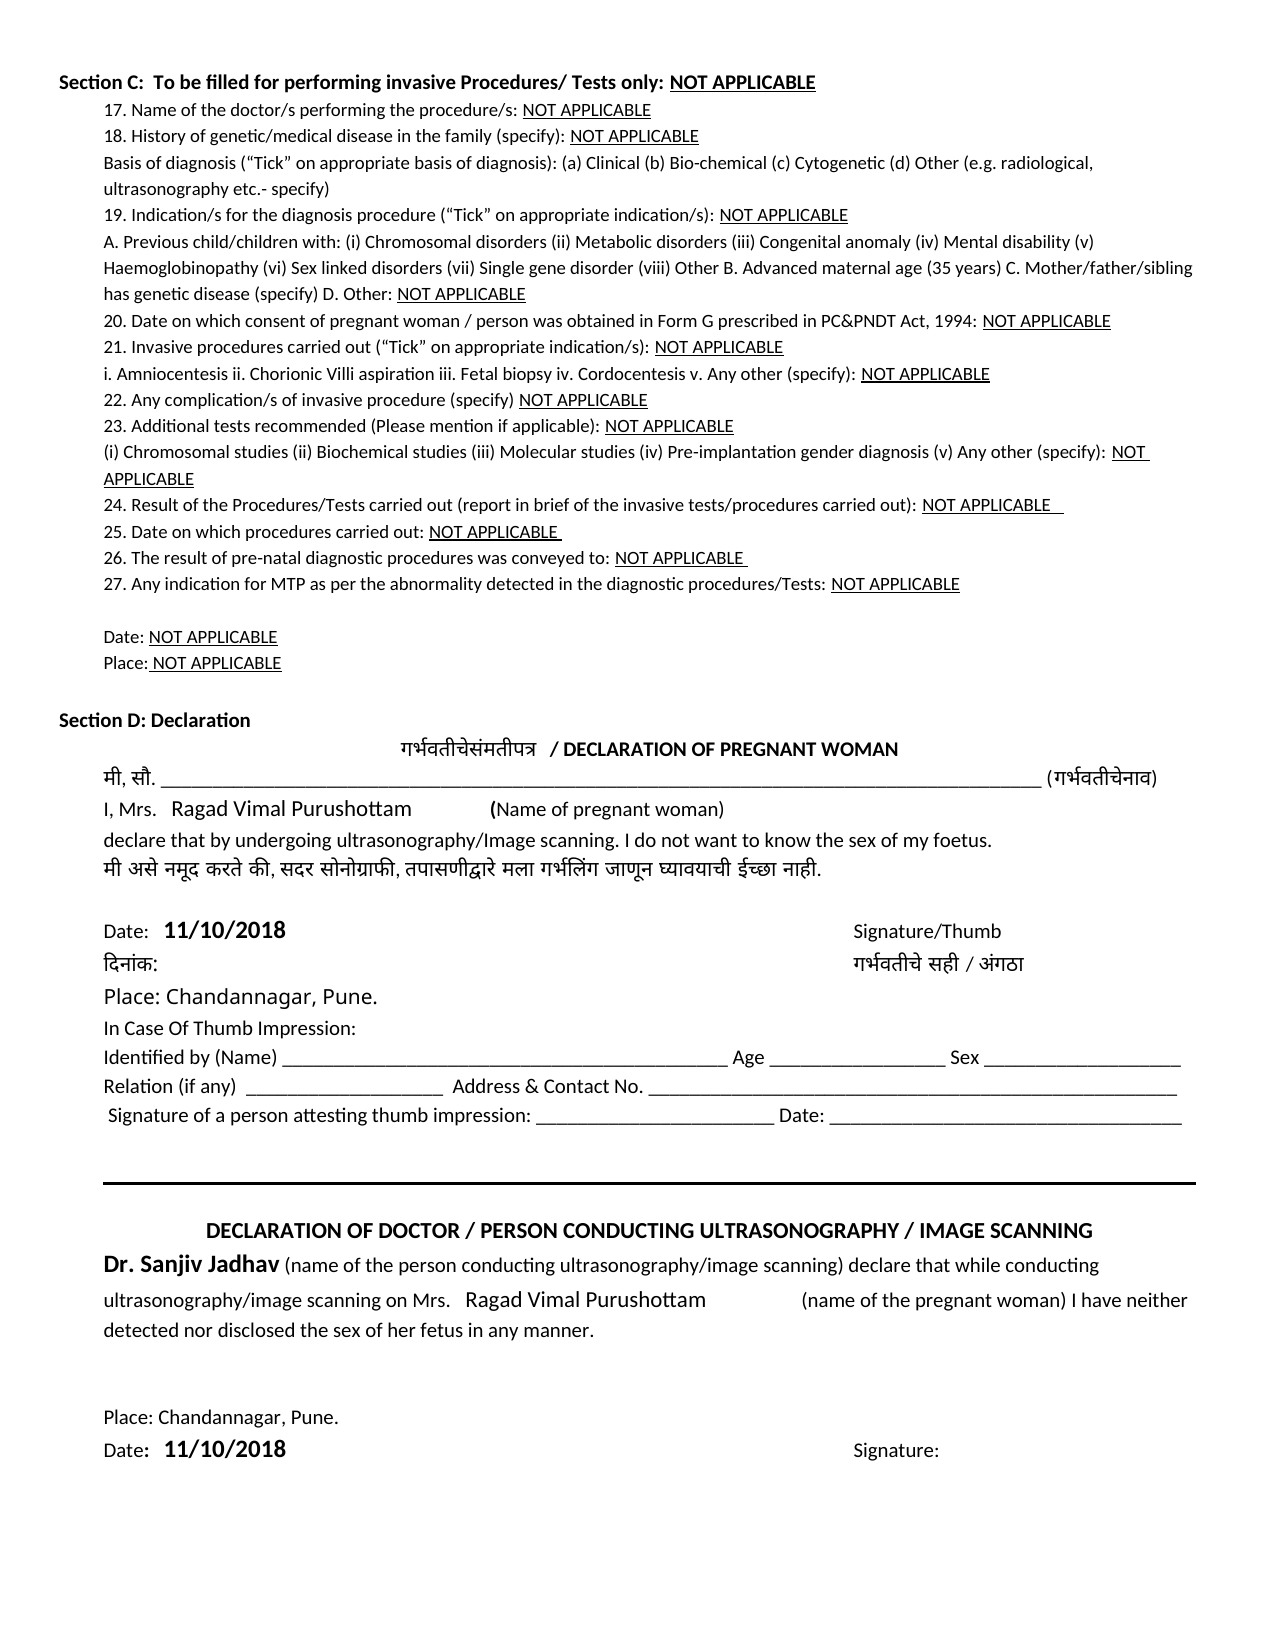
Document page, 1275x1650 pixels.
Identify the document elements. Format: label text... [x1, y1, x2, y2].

text i. Amniocentesis ii. Chorionic Villi aspiration iii. Fetal biopsy iv. Cordocentesis v. Any other (specify): NOT APPLICABLE [103, 362, 1196, 384]
text 22. Any complication/s of invasive procedure (specify) NOT APPLICABLE [103, 388, 1196, 411]
text 24. Result of the Procedures/Tests carried out (report in brief of the invasive tests/procedures carried out): NOT APPLICABLE [103, 493, 1196, 516]
text Place: Chandannagar, Pune. [103, 1404, 1196, 1429]
text Section D: Declaration [59, 707, 1196, 732]
text Basis of diagnosis (“Tick” on appropriate basis of diagnosis): (a) Clinical (b) Bio-chemical (c) Cytogenetic (d) Other (e.g. radiological, ultrasonography etc.- specify) [103, 151, 1196, 200]
text In Case Of Thumb Impression: [103, 1015, 1196, 1040]
text Identified by (Name) ___________________________________________ Age _________________ Sex ___________________ [103, 1044, 1196, 1069]
text 25. Date on which procedures carried out: NOT APPLICABLE [103, 520, 1196, 543]
text Date: Signature: [103, 1433, 1196, 1464]
text दिनांक: गर्भवतीचे सही / अंगठा [103, 949, 1196, 978]
text 21. Invasive procedures carried out (“Tick” on appropriate indication/s): NOT APPLICABLE [103, 335, 1196, 358]
text 20. Date on which consent of pregnant woman / person was obtained in Form G prescribed in PC&PNDT Act, 1994: NOT APPLICABLE [103, 309, 1196, 332]
text Place: NOT APPLICABLE [103, 652, 1196, 674]
text मी असे नमूद करते की, सदर सोनोग्राफी, तपासणीद्वारे मला गर्भलिंग जाणून घ्यावयाची ईच्छा नाही. [103, 856, 1196, 882]
text 23. Additional tests recommended (Please mention if applicable): NOT APPLICABLE [103, 414, 1196, 437]
text 19. Indication/s for the diagnosis procedure (“Tick” on appropriate indication/s): NOT APPLICABLE [103, 203, 1196, 226]
text गर्भवतीचेसंमतीपत्र / DECLARATION OF PREGNANT WOMAN [103, 736, 1196, 762]
text मी, सौ. _____________________________________________________________________________________ (गर्भवतीचेनाव) [103, 765, 1196, 791]
text Relation (if any) ___________________ Address & Contact No. ___________________________________________________ [103, 1073, 1196, 1098]
text I, Mrs. (Name of pregnant woman) [103, 794, 1196, 823]
text DECLARATION OF DOCTOR / PERSON CONDUCTING ULTRASONOGRAPHY / IMAGE SCANNING [103, 1216, 1196, 1244]
text A. Previous child/children with: (i) Chromosomal disorders (ii) Metabolic disorders (iii) Congenital anomaly (iv) Mental disability (v) Haemoglobinopathy (vi) Sex linked disorders (vii) Single gene disorder (viii) Other B. Advanced maternal age (35 years) C. Mother/father/sibling has genetic disease (specify) D. Other: NOT APPLICABLE [103, 230, 1196, 306]
text 26. The result of pre-natal diagnostic procedures was conveyed to: NOT APPLICABLE [103, 546, 1196, 569]
text 27. Any indication for MTP as per the abnormality detected in the diagnostic procedures/Tests: NOT APPLICABLE [103, 572, 1196, 595]
text Place: Chandannagar, Pune. [103, 982, 1196, 1011]
text 18. History of genetic/medical disease in the family (specify): NOT APPLICABLE [103, 124, 1196, 147]
text Date: NOT APPLICABLE [103, 625, 1196, 648]
text Dr. Sanjiv Jadhav (name of the person conducting ultrasonography/image scanning) declare that while conducting ultrasonography/image scanning on Mrs. (name of the pregnant woman) I have neither detected nor disclosed the sex of her fetus in any manner. [103, 1248, 1196, 1342]
text declare that by undergoing ultrasonography/Image scanning. I do not want to know the sex of my foetus. [103, 827, 1196, 852]
text 17. Name of the doctor/s performing the procedure/s: NOT APPLICABLE [103, 98, 1196, 121]
text Signature of a person attesting thumb impression: _______________________ Date: __________________________________ [103, 1102, 1196, 1182]
text Date: Signature/Thumb [103, 914, 1196, 945]
text (i) Chromosomal studies (ii) Biochemical studies (iii) Molecular studies (iv) Pre-implantation gender diagnosis (v) Any other (specify): NOT APPLICABLE [103, 441, 1196, 490]
text Section C: To be filled for performing invasive Procedures/ Tests only: NOT APPLICABLE [0, 69, 1275, 94]
